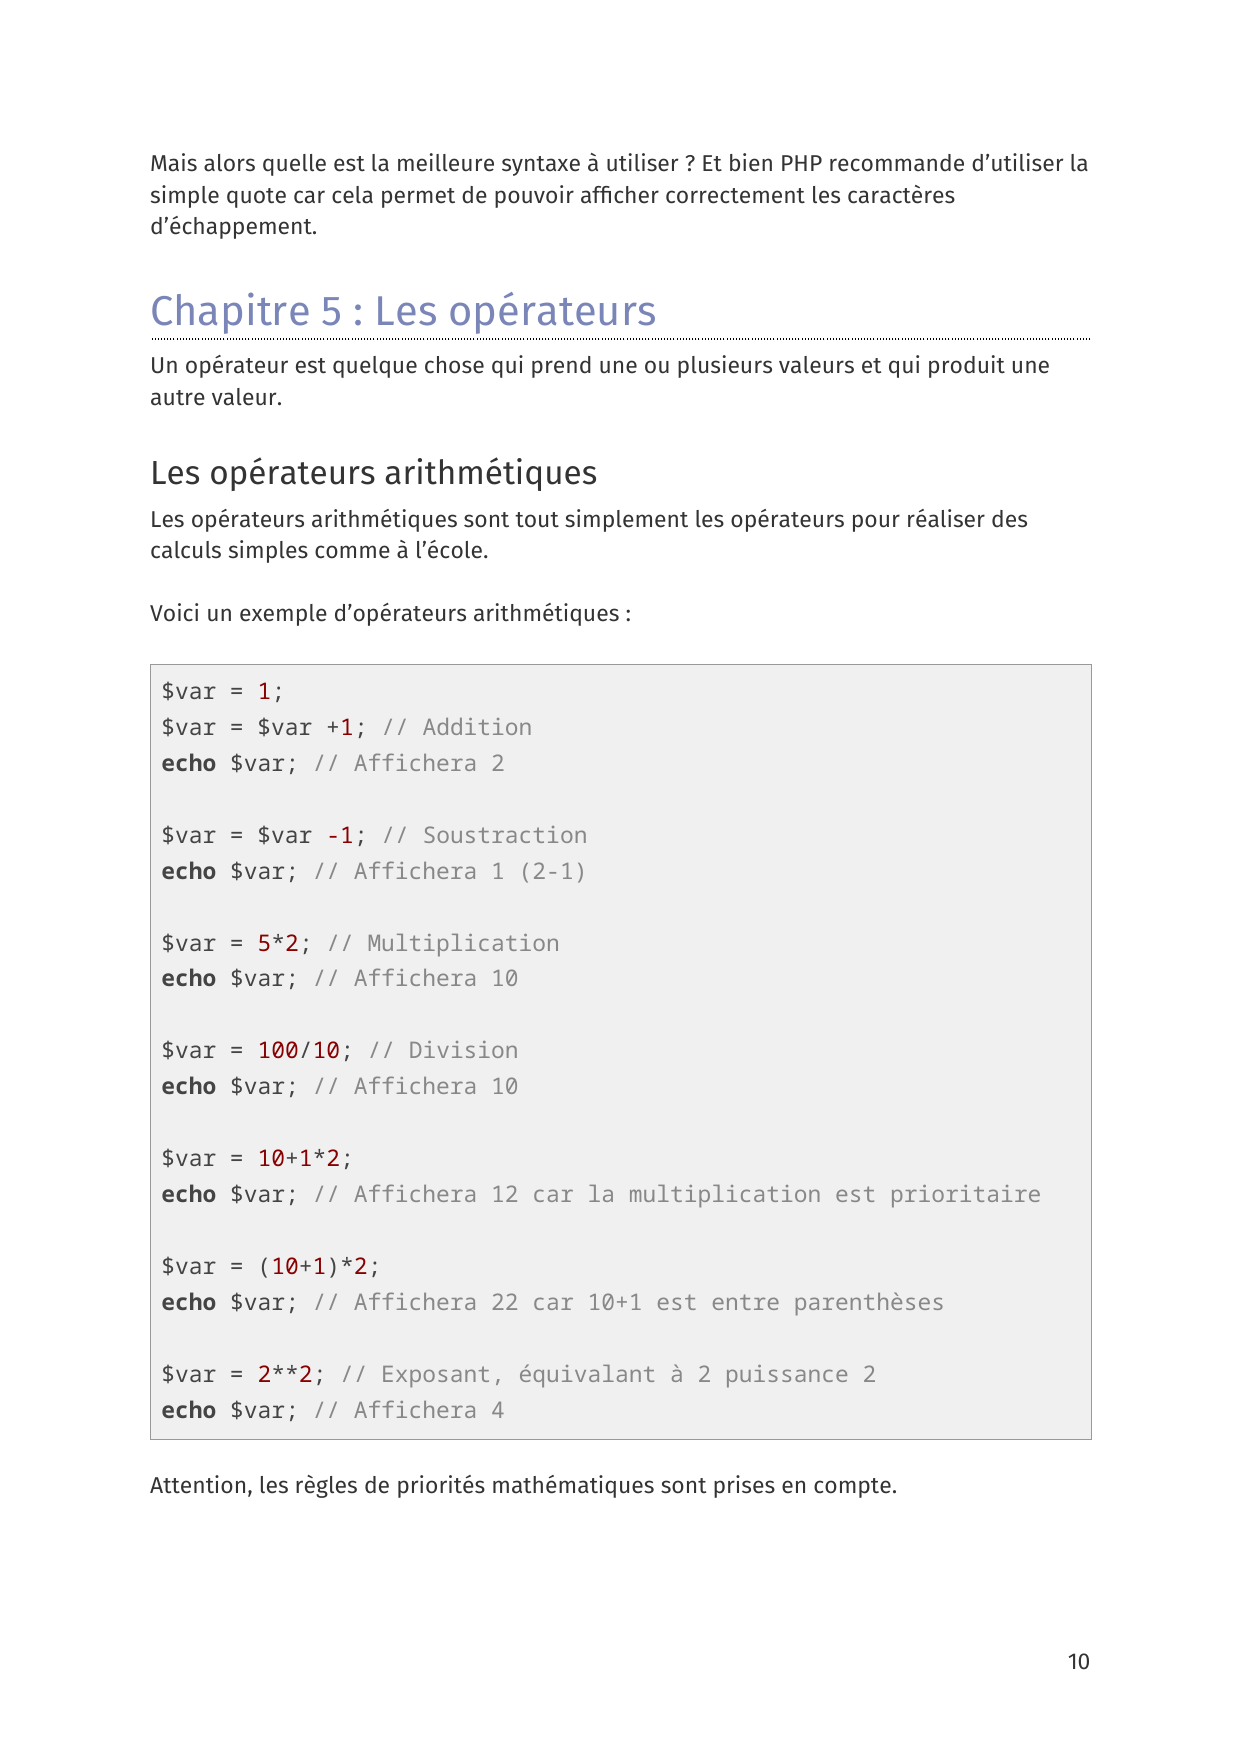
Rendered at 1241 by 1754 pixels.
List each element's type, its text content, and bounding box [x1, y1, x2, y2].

text Les opérateurs arithmétiques sont tout simplement les opérateurs pour réaliser des calculs simples comme à l’école. [150, 506, 1090, 565]
subtitle Chapitre 5 : Les opérateurs [150, 286, 1090, 340]
text Mais alors quelle est la meilleure syntaxe à utiliser ? Et bien PHP recommande d’utiliser la simple quote car cela permet de pouvoir afficher correctement les caractères d’échappement. [150, 150, 1090, 241]
text Attention, les règles de priorités mathématiques sont prises en compte. [150, 1472, 1090, 1499]
text Un opérateur est quelque chose qui prend une ou plusieurs valeurs et qui produit une autre valeur. [150, 352, 1090, 412]
table_header $var = 1; $var = $var +1; // Addition echo $var; // Affichera 2 $var = $var -1; // Soustraction echo $var; // Affichera 1 (2-1) $var = 5*2; // Multiplication echo $var; // Affichera 10 $var = 100/10; // Division echo $var; // Affichera 10 $var = 10+1*2; echo $var; // Affichera 12 car la multiplication est prioritaire $var = (10+1)*2; echo $var; // Affichera 22 car 10+1 est entre parenthèses $var = 2**2; // Exposant, équivalant à 2 puissance 2 echo $var; // Affichera 4 [151, 665, 1091, 1439]
subtitle Les opérateurs arithmétiques [150, 453, 1090, 493]
text Voici un exemple d’opérateurs arithmétiques : [150, 600, 1090, 628]
